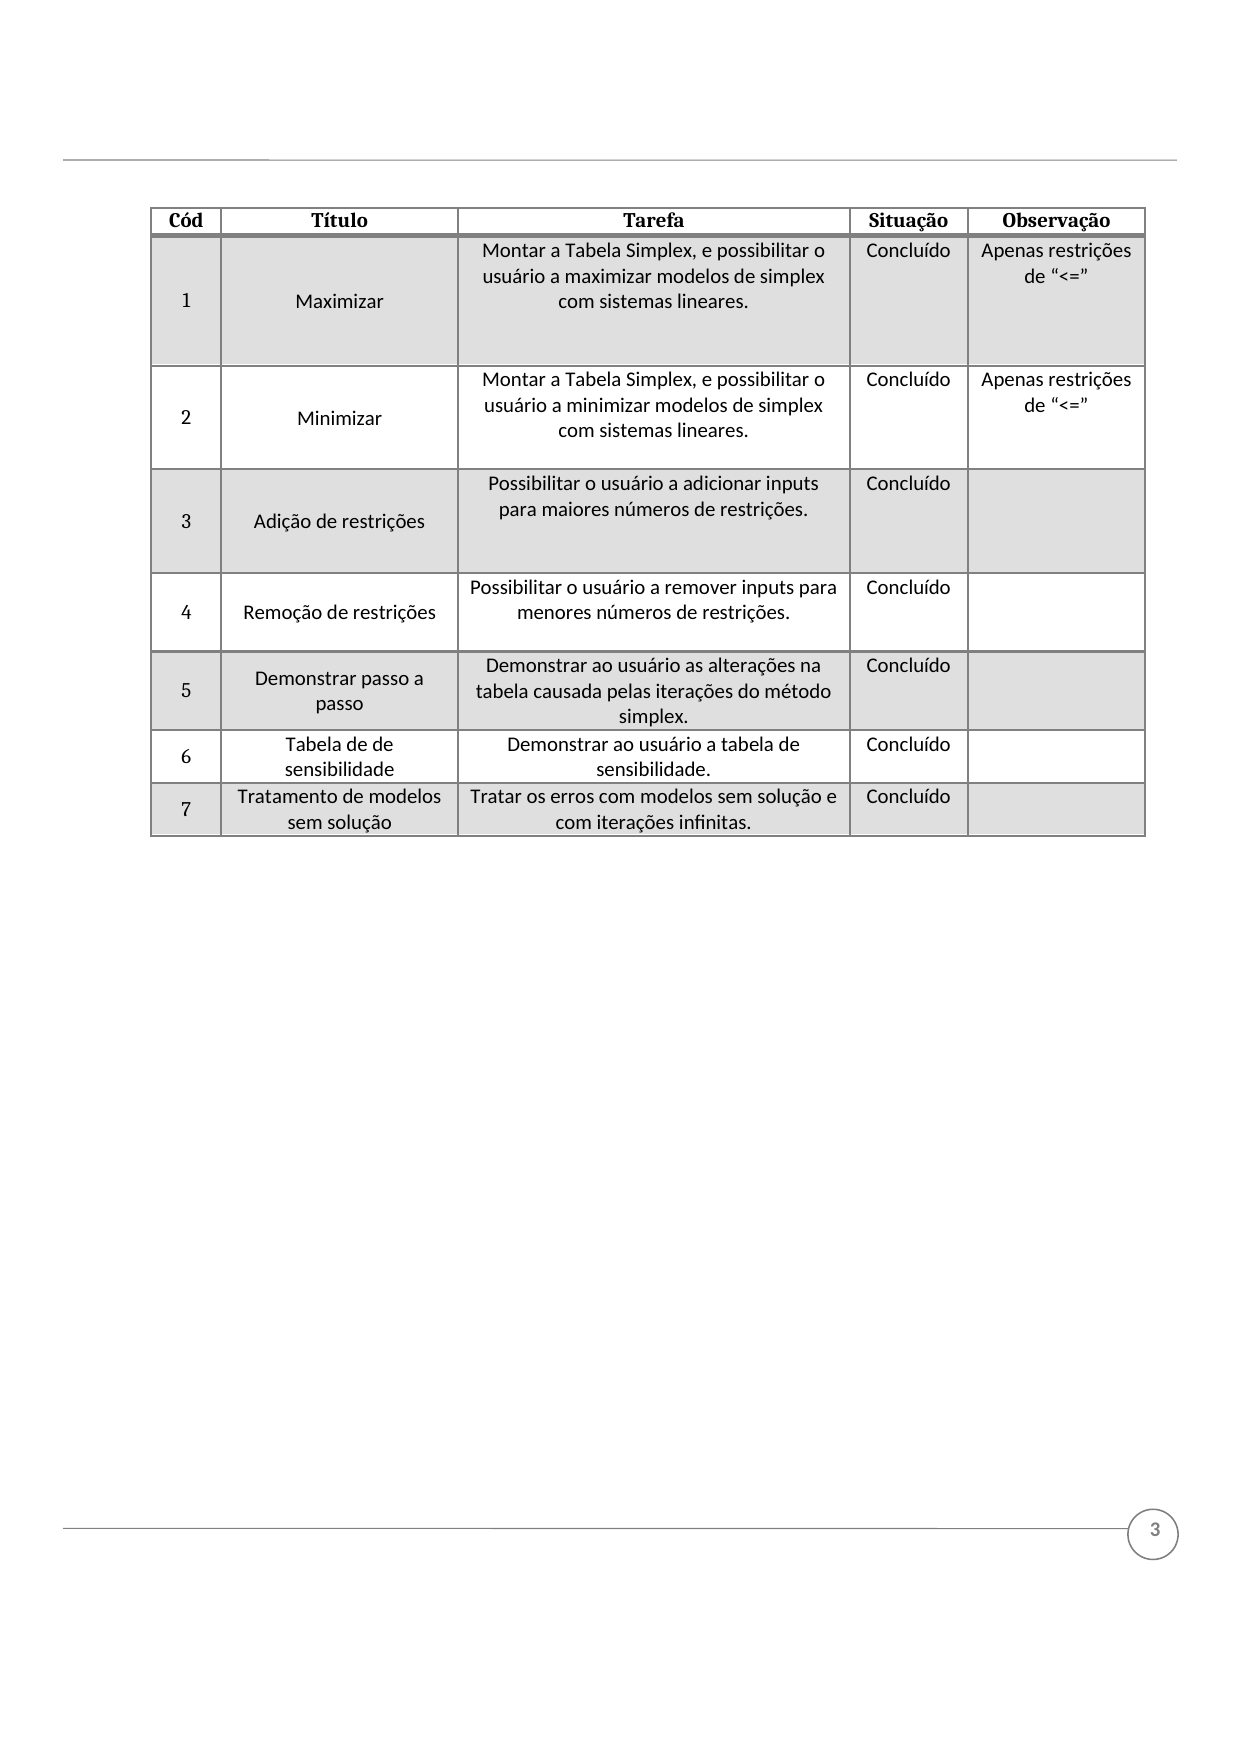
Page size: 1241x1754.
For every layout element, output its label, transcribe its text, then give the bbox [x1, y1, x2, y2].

table_cell Demonstrar ao usuário as alterações na tabela causada pelas iterações do método simplex. [459, 653, 849, 729]
table_cell Remoção de restrições [222, 574, 457, 650]
table_cell Apenas restrições de “<=” [969, 238, 1144, 364]
table_header Observação [969, 209, 1144, 233]
table_cell Concluído [851, 731, 967, 782]
table_cell 6 [152, 731, 220, 782]
table_cell Possibilitar o usuário a adicionar inputs para maiores números de restrições. [459, 470, 849, 572]
table_cell Demonstrar ao usuário a tabela de sensibilidade. [459, 731, 849, 782]
table_cell Montar a Tabela Simplex, e possibilitar o usuário a maximizar modelos de simplex com sistemas lineares. [459, 238, 849, 364]
table_cell [969, 653, 1144, 729]
table_cell Possibilitar o usuário a remover inputs para menores números de restrições. [459, 574, 849, 650]
table_cell Montar a Tabela Simplex, e possibilitar o usuário a minimizar modelos de simplex com sistemas lineares. [459, 367, 849, 468]
table_cell 1 [152, 238, 220, 364]
table_cell Tabela de de sensibilidade [222, 731, 457, 782]
table_header Cód [152, 209, 220, 233]
table_cell [969, 470, 1144, 572]
table_header Situação [851, 209, 967, 233]
table_header Título [222, 209, 457, 233]
table_cell Apenas restrições de “<=” [969, 367, 1144, 468]
table_cell Maximizar [222, 238, 457, 364]
table_cell Concluído [851, 784, 967, 834]
table_header Tarefa [459, 209, 849, 233]
table_cell Minimizar [222, 367, 457, 468]
table_cell Adição de restrições [222, 470, 457, 572]
table_cell 3 [152, 470, 220, 572]
table_cell Demonstrar passo a passo [222, 653, 457, 729]
table_cell Concluído [851, 574, 967, 650]
table_cell 4 [152, 574, 220, 650]
table_cell Concluído [851, 367, 967, 468]
table_cell Tratamento de modelos sem solução [222, 784, 457, 834]
table_cell Concluído [851, 238, 967, 364]
table_cell 5 [152, 653, 220, 729]
table_cell 2 [152, 367, 220, 468]
table_cell [969, 784, 1144, 834]
table_cell Tratar os erros com modelos sem solução e com iterações infinitas. [459, 784, 849, 834]
table_cell Concluído [851, 470, 967, 572]
table_cell [969, 731, 1144, 782]
table_cell 7 [152, 784, 220, 834]
table_cell [969, 574, 1144, 650]
table_cell Concluído [851, 653, 967, 729]
